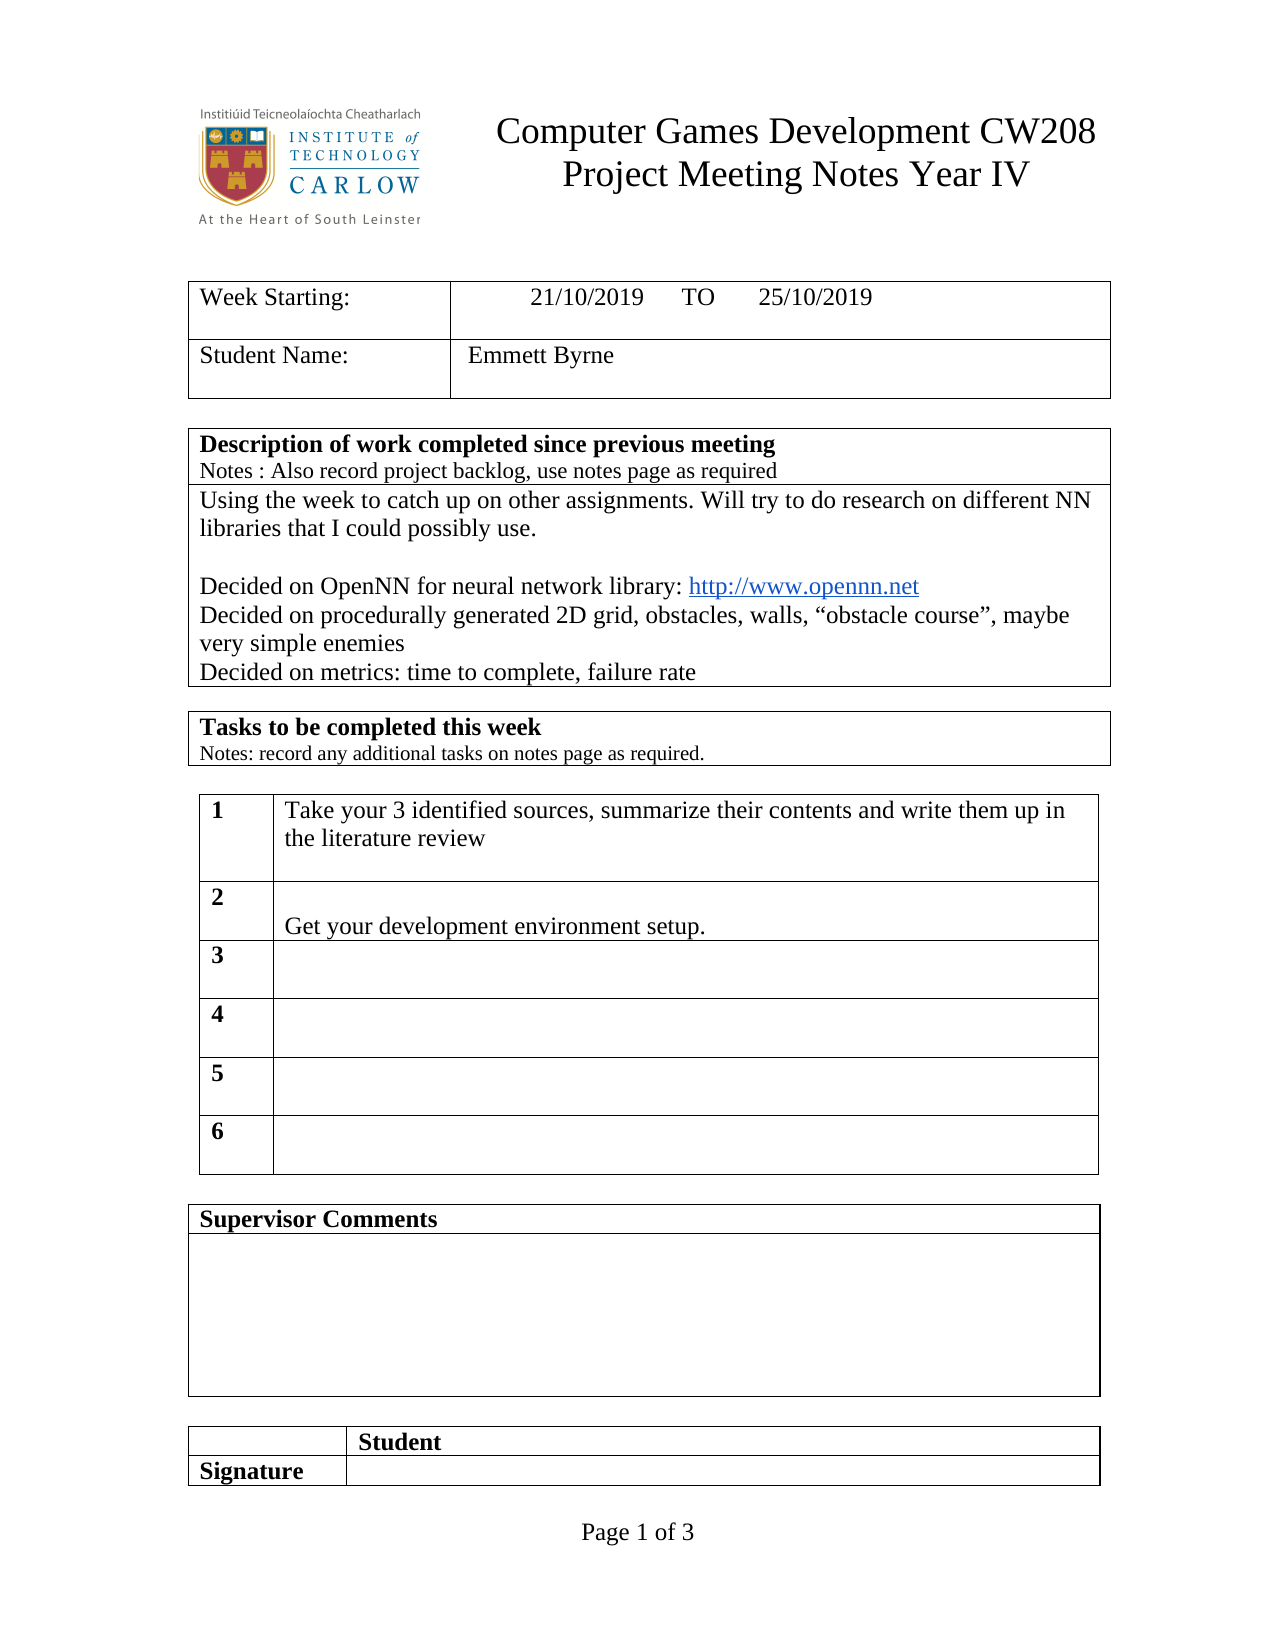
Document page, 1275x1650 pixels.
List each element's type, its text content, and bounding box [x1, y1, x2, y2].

table_header Description of work completed since previous meeting Notes : Also record project backlog, use notes page as required [189, 429, 1110, 484]
table_cell Emmett Byrne [451, 340, 1110, 398]
table_cell [347, 1456, 1099, 1485]
table_cell Using the week to catch up on other assignments. Will try to do research on different NN libraries that I could possibly use. Decided on OpenNN for neural network library: http://www.opennn.net Decided on procedurally generated 2D grid, obstacles, walls, “obstacle course”, maybe very simple enemies Decided on metrics: time to complete, failure rate [189, 485, 1110, 686]
table_header 21/10/2019 TO 25/10/2019 [451, 282, 1110, 339]
table_cell [188, 766, 1111, 1175]
table_cell Signature [189, 1456, 346, 1485]
table_cell [189, 1234, 1099, 1396]
table_header Week Starting: [189, 282, 450, 339]
table_header Student [347, 1427, 1099, 1455]
table_header Tasks to be completed this week Notes: record any additional tasks on notes page as required. [189, 712, 1110, 765]
table_header Supervisor Comments [189, 1205, 1099, 1233]
table_header [189, 1427, 346, 1455]
table_cell Student Name: [189, 340, 450, 398]
picture [198, 108, 421, 224]
